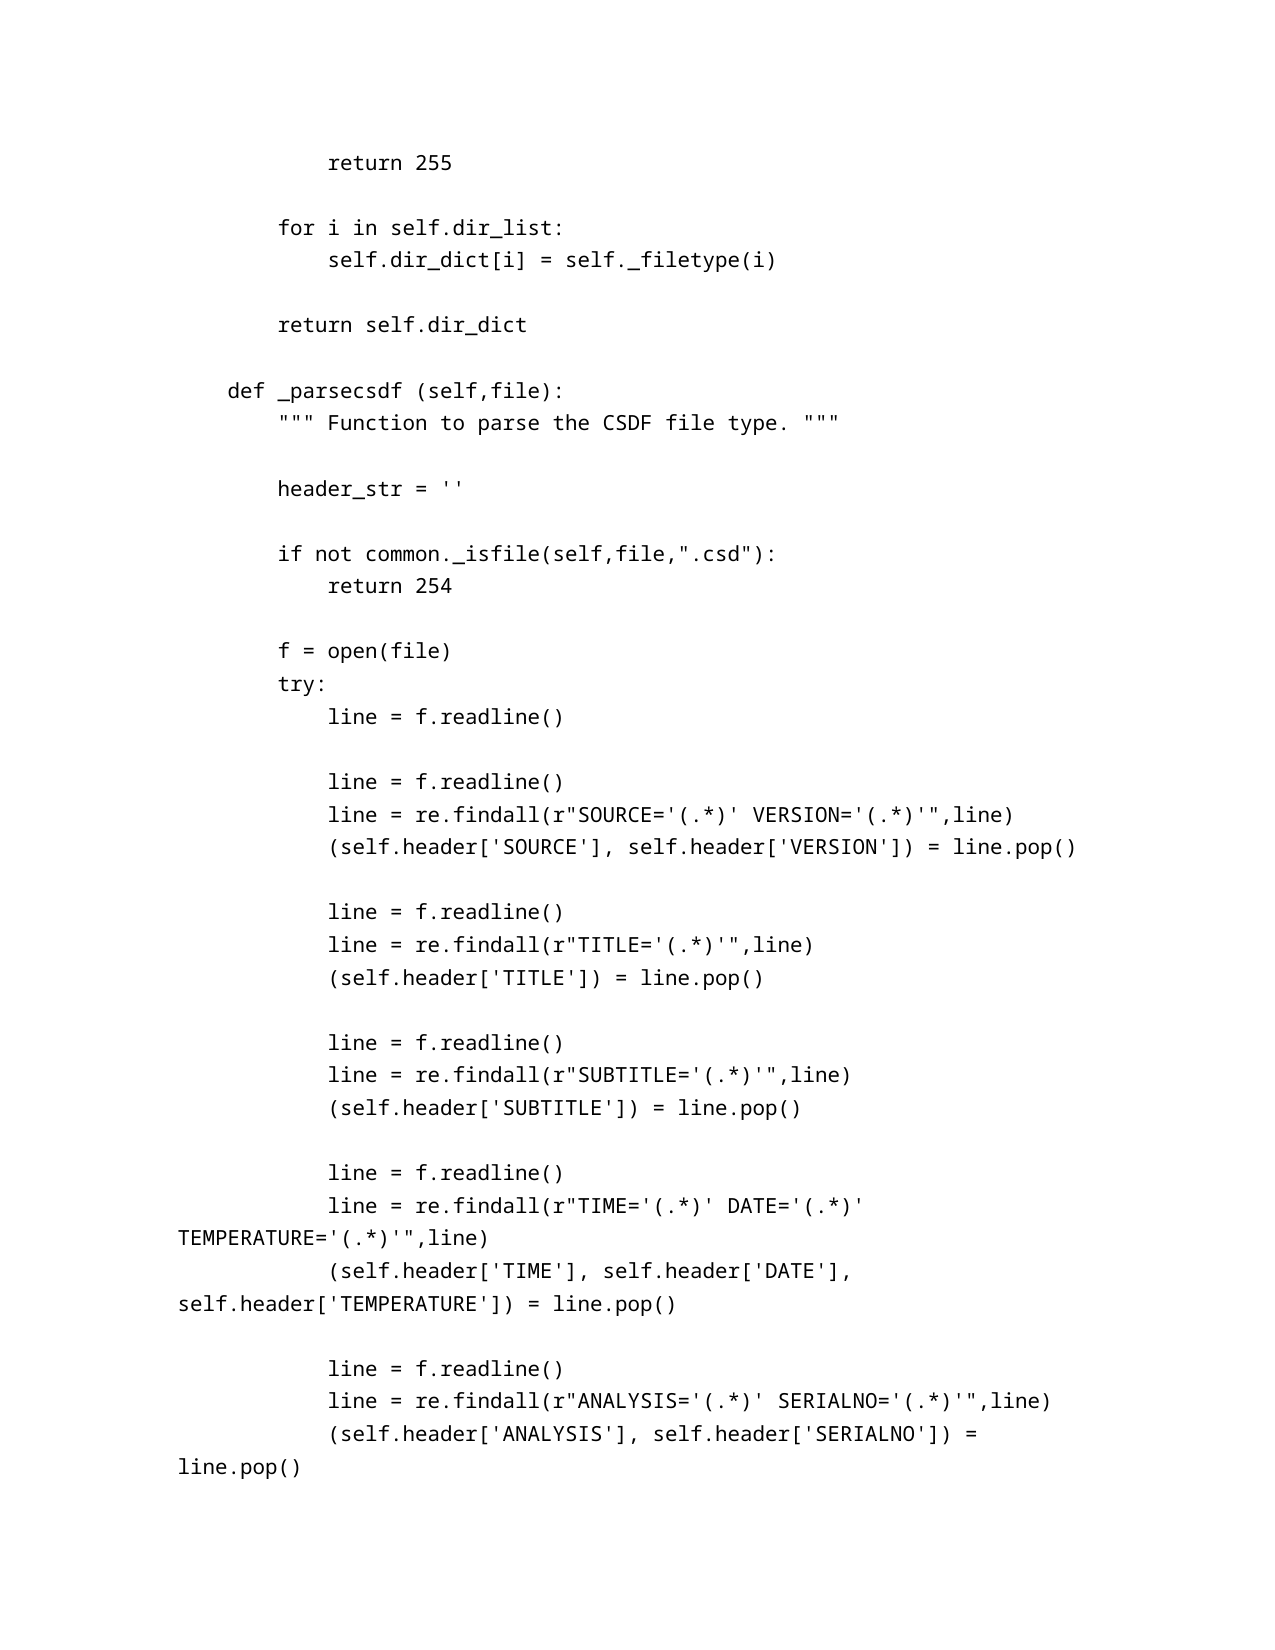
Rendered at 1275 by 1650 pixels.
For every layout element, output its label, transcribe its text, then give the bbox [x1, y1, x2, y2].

text line = re.findall(r"SUBTITLE='(.*)'",line) [177, 1061, 1098, 1089]
text self.dir_dict[i] = self._filetype(i) [177, 245, 1098, 274]
text line = f.readline() [177, 702, 1098, 730]
text for i in self.dir_list: [177, 213, 1098, 241]
text line = re.findall(r"TIME='(.*)' DATE='(.*)' TEMPERATURE='(.*)'",line) [177, 1191, 1098, 1252]
text return 254 [177, 571, 1098, 600]
text (self.header['ANALYSIS'], self.header['SERIALNO']) = line.pop() [177, 1419, 1098, 1480]
text (self.header['TIME'], self.header['DATE'], self.header['TEMPERATURE']) = line.pop() [177, 1256, 1098, 1317]
text line = f.readline() [177, 1028, 1098, 1056]
text line = re.findall(r"SOURCE='(.*)' VERSION='(.*)'",line) [177, 800, 1098, 828]
text if not common._isfile(self,file,".csd"): [177, 539, 1098, 567]
text try: [177, 669, 1098, 698]
text line = re.findall(r"TITLE='(.*)'",line) [177, 930, 1098, 958]
text (self.header['SUBTITLE']) = line.pop() [177, 1093, 1098, 1122]
text line = f.readline() [177, 897, 1098, 926]
text line = f.readline() [177, 1354, 1098, 1382]
text header_str = '' [177, 474, 1098, 502]
text line = f.readline() [177, 1158, 1098, 1187]
text (self.header['SOURCE'], self.header['VERSION']) = line.pop() [177, 832, 1098, 861]
text def _parsecsdf (self,file): [177, 376, 1098, 404]
text line = f.readline() [177, 767, 1098, 796]
text return 255 [177, 148, 1098, 176]
text f = open(file) [177, 637, 1098, 665]
text (self.header['TITLE']) = line.pop() [177, 963, 1098, 991]
text line = re.findall(r"ANALYSIS='(.*)' SERIALNO='(.*)'",line) [177, 1387, 1098, 1415]
text return self.dir_dict [177, 311, 1098, 339]
text """ Function to parse the CSDF file type. """ [177, 408, 1098, 437]
